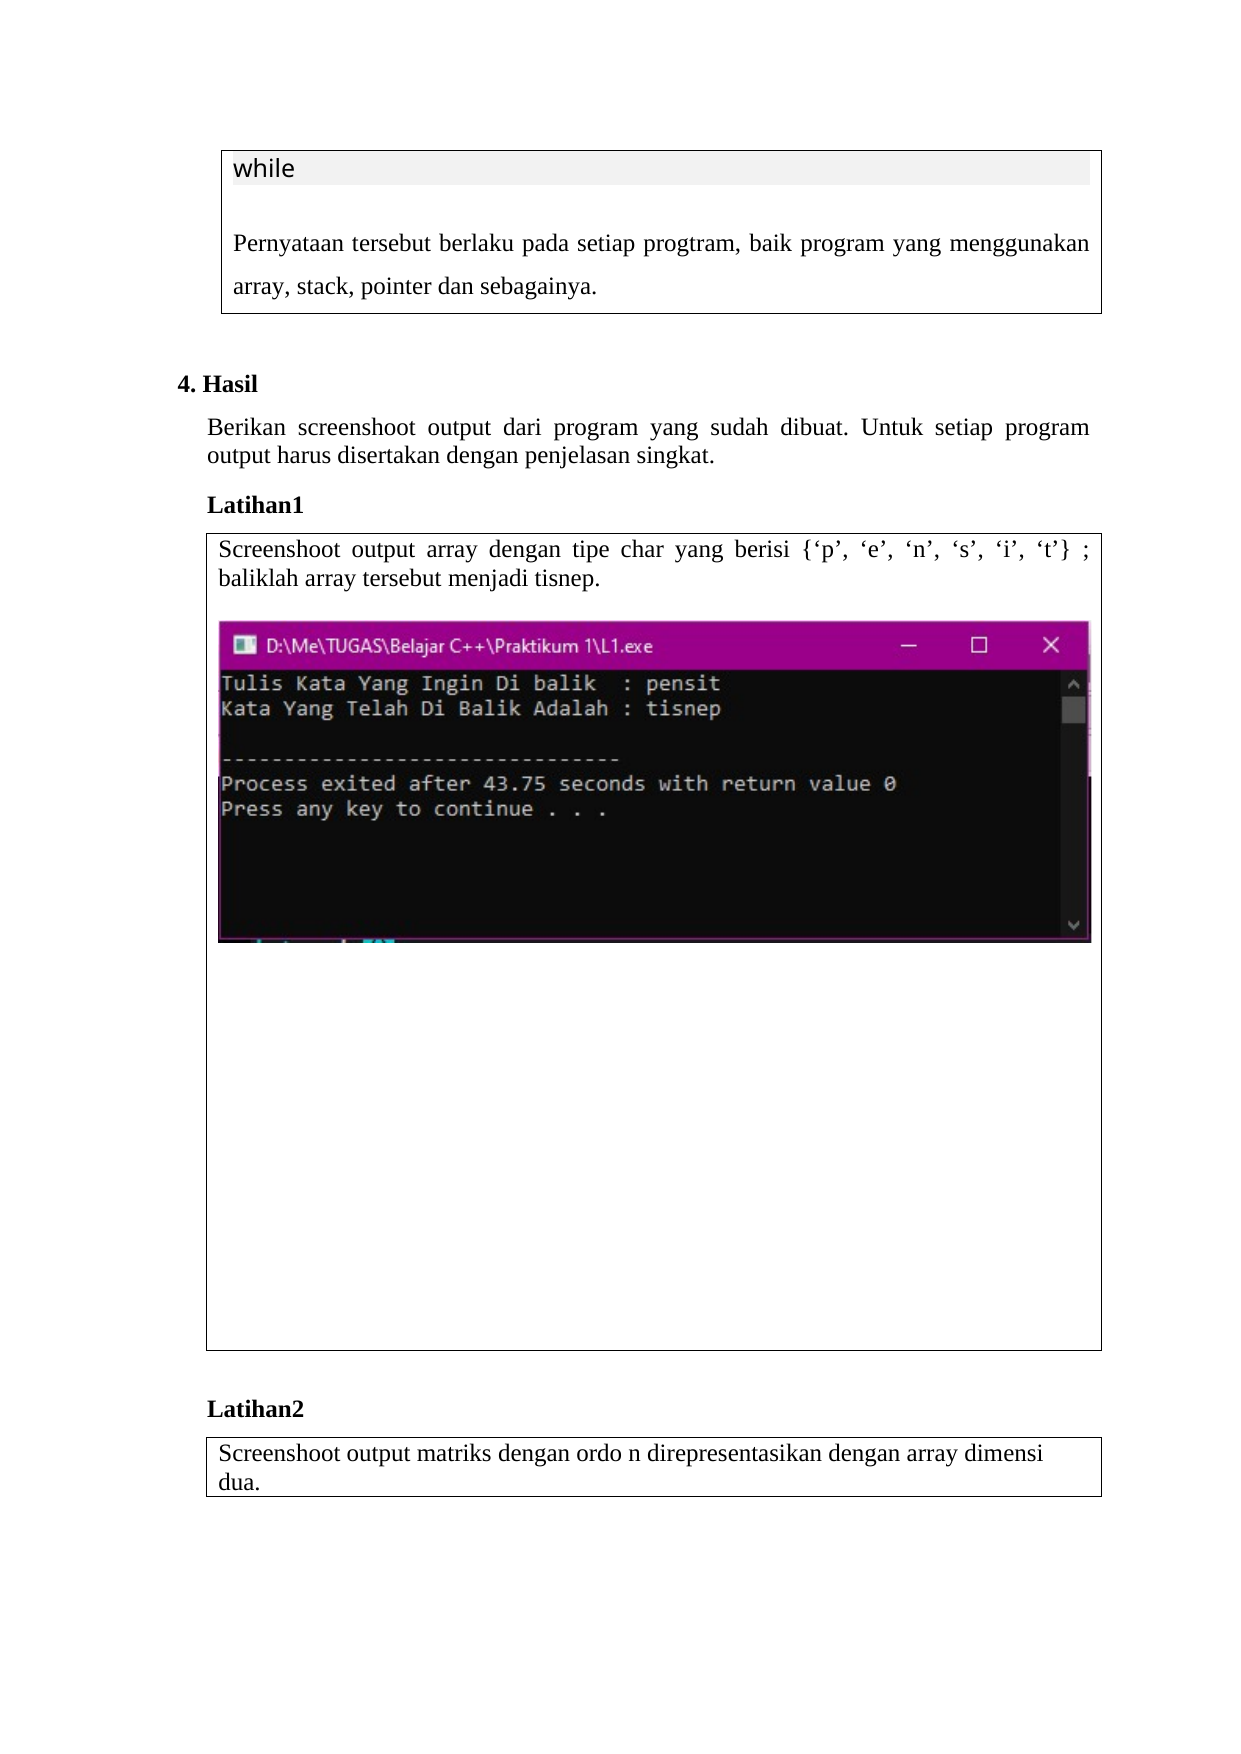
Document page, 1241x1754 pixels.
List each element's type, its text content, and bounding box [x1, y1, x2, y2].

table_header Screenshoot output array dengan tipe char yang berisi {‘p’, ‘e’, ‘n’, ‘s’, ‘i’, ‘t’} ; baliklah array tersebut menjadi tisnep. [207, 534, 1101, 1350]
picture [218, 620, 1092, 943]
subtitle Latihan1 [148, 490, 1090, 519]
subtitle 4. Hasil [177, 369, 1090, 397]
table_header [222, 151, 1101, 313]
text Berikan screenshoot output dari program yang sudah dibuat. Untuk setiap program output harus disertakan dengan penjelasan singkat. [207, 412, 1090, 469]
subtitle Latihan2 [207, 1351, 1090, 1423]
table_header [207, 1438, 1101, 1496]
